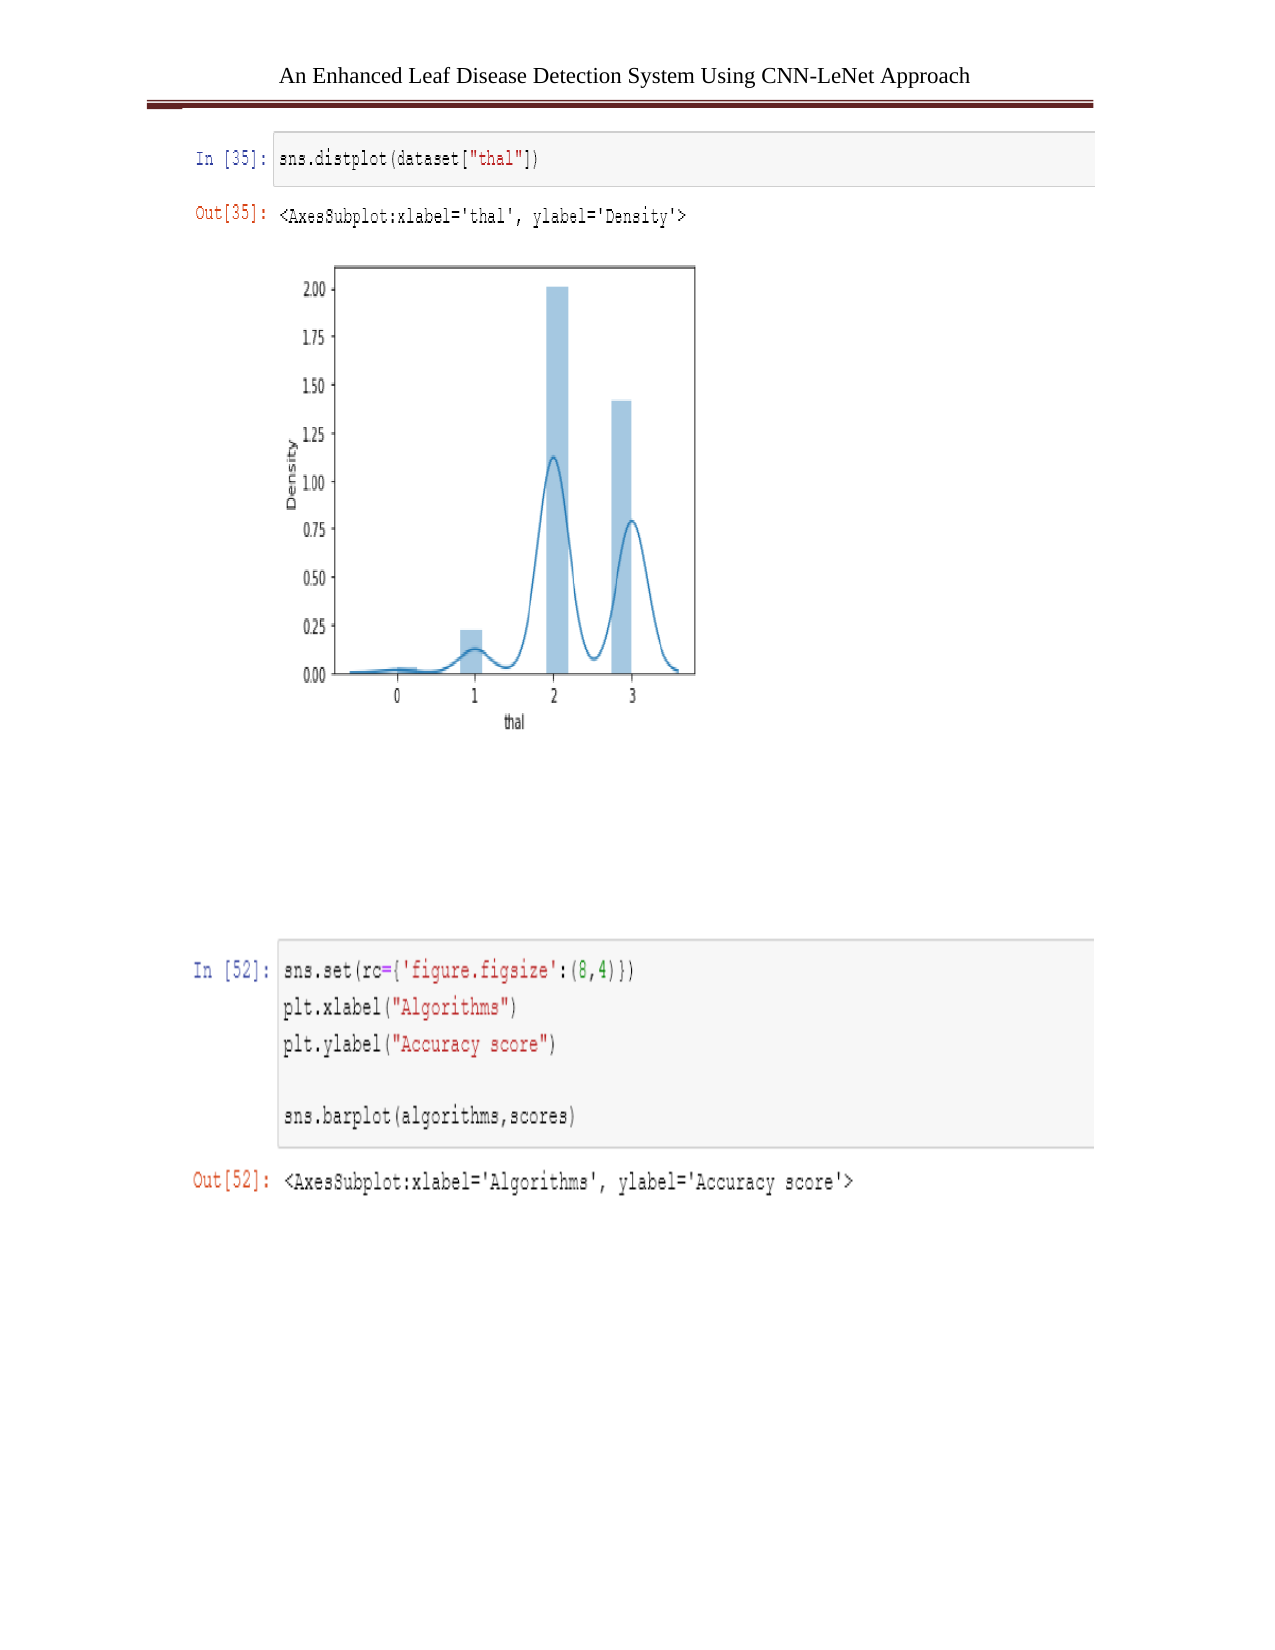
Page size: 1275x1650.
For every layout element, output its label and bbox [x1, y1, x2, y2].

picture [183, 918, 1094, 1219]
picture [182, 108, 1095, 746]
